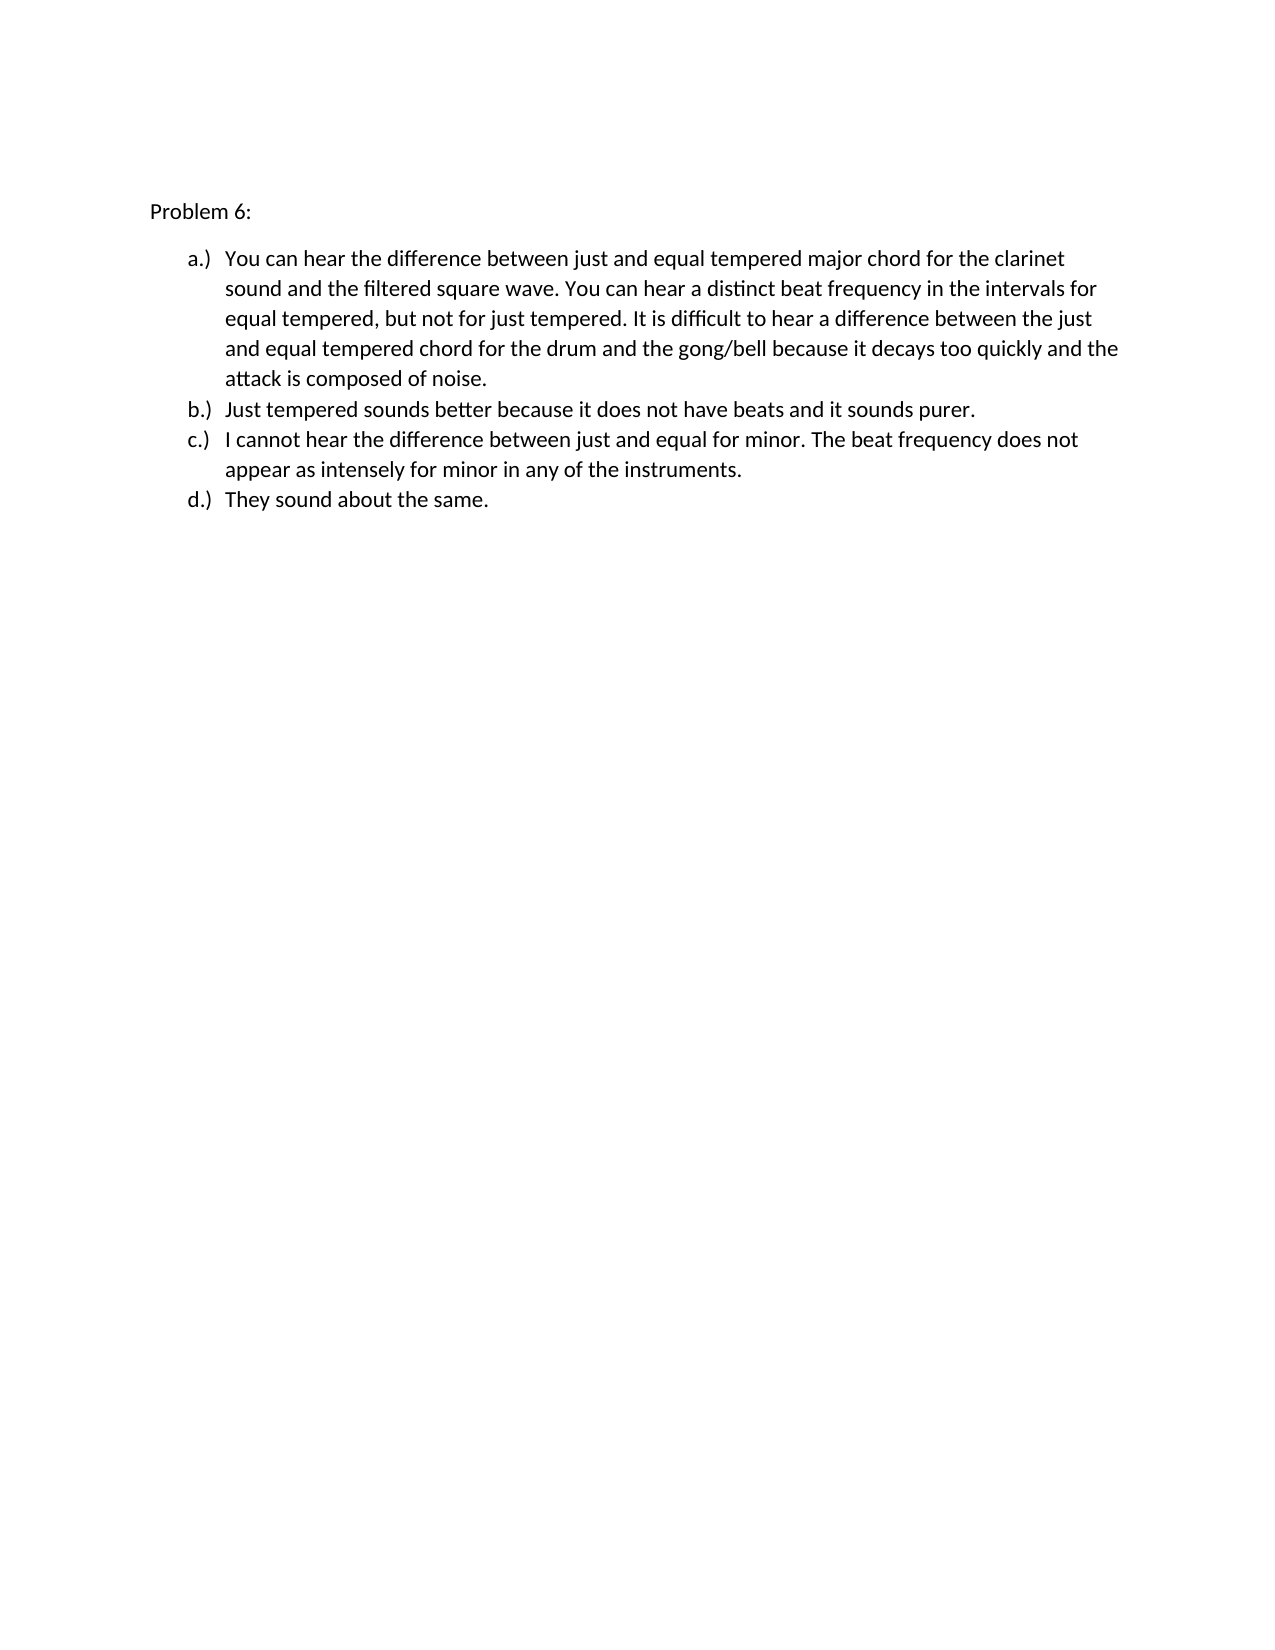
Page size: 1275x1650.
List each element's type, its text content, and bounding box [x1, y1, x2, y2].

text Problem 6: [150, 197, 1125, 225]
list You can hear the difference between just and equal tempered major chord for the clarinet sound and the filtered square wave. You can hear a distinct beat frequency in the intervals for equal tempered, but not for just tempered. It is difficult to hear a difference between the just and equal tempered chord for the drum and the gong/bell because it decays too quickly and the attack is composed of noise. [187, 244, 1125, 393]
list They sound about the same. [187, 485, 1125, 513]
list Just tempered sounds better because it does not have beats and it sounds purer. [187, 395, 1125, 423]
list I cannot hear the difference between just and equal for minor. The beat frequency does not appear as intensely for minor in any of the instruments. [187, 425, 1125, 483]
